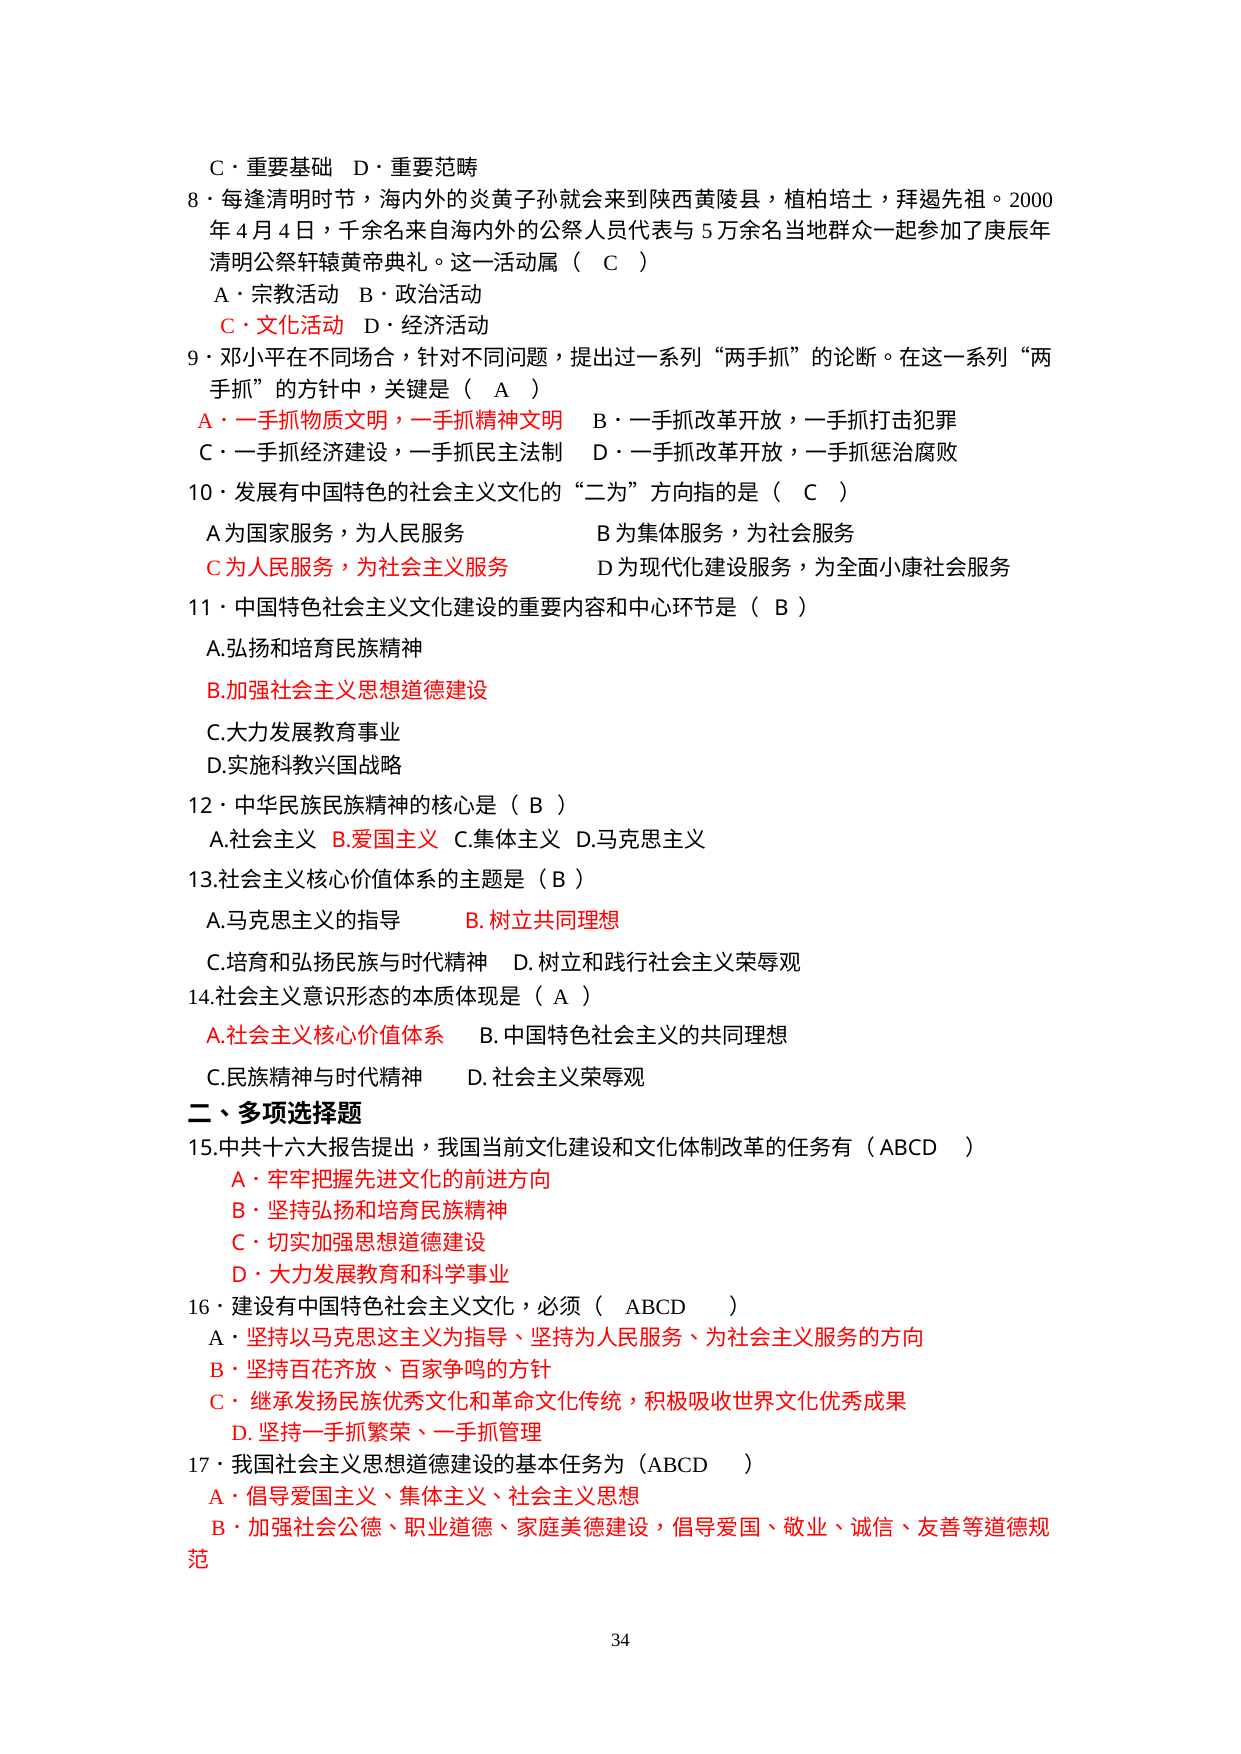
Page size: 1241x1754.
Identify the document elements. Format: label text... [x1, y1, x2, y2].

text A.社会主义 B.爱国主义 C.集体主义 D.马克思主义 [187, 822, 1053, 854]
text B．加强社会公德、职业道德、家庭美德建设，倡导爱国、敬业、诚信、友善等道德规范 [187, 1510, 1053, 1574]
text 17．我国社会主义思想道德建设的基本任务为（ABCD ） [187, 1447, 1053, 1479]
text C为人民服务，为社会主义服务 D为现代化建设服务，为全面小康社会服务 [187, 550, 1053, 582]
text A．一手抓物质文明，一手抓精神文明 B．一手抓改革开放，一手抓打击犯罪 [187, 403, 1053, 435]
text 8．每逢清明时节，海内外的炎黄子孙就会来到陕西黄陵县，植柏培土，拜遏先祖。2000年4月4日，千余名来自海内外的公祭人员代表与5万余名当地群众一起参加了庚辰年清明公祭轩辕黄帝典礼。这一活动属（ C ） [187, 182, 1053, 277]
text 16．建设有中国特色社会主义文化，必须（ ABCD ） [187, 1289, 1053, 1320]
text D. 坚持一手抓繁荣、一手抓管理 [187, 1415, 1053, 1447]
text C．文化活动 D．经济活动 [187, 308, 1053, 340]
text C.大力发展教育事业 [187, 707, 1053, 748]
text 14.社会主义意识形态的本质体现是（ A ） [187, 979, 1053, 1010]
text C.培育和弘扬民族与时代精神 D. 树立和践行社会主义荣辱观 [187, 937, 1053, 979]
text C．一手抓经济建设，一手抓民主法制 D．一手抓改革开放，一手抓惩治腐败 [187, 435, 1053, 467]
text A．宗教活动 B．政治活动 [187, 277, 1053, 308]
text C.民族精神与时代精神 D. 社会主义荣辱观 [187, 1052, 1053, 1094]
text B．坚持弘扬和培育民族精神 [187, 1193, 1053, 1225]
text 11．中国特色社会主义文化建设的重要内容和中心环节是（ B ） [187, 582, 1053, 623]
text 10．发展有中国特色的社会主义文化的“二为”方向指的是（ C ） [187, 467, 1053, 508]
text D.实施科教兴国战略 [187, 748, 1053, 780]
text C． 继承发扬民族优秀文化和革命文化传统，积极吸收世界文化优秀成果 [187, 1384, 1053, 1415]
text 12．中华民族民族精神的核心是（ B ） [187, 780, 1053, 822]
text C．重要基础 D．重要范畴 [187, 150, 1053, 182]
text 15.中共十六大报告提出，我国当前文化建设和文化体制改革的任务有（ ABCD ） [187, 1130, 1053, 1162]
text A．牢牢把握先进文化的前进方向 [187, 1162, 1053, 1193]
text D．大力发展教育和科学事业 [187, 1257, 1053, 1289]
text B.加强社会主义思想道德建设 [187, 665, 1053, 707]
text A为国家服务，为人民服务 B为集体服务，为社会服务 [187, 508, 1053, 550]
text 9．邓小平在不同场合，针对不同问题，提出过一系列“两手抓”的论断。在这一系列“两手抓”的方针中，关键是（ A ） [187, 340, 1053, 403]
text A.弘扬和培育民族精神 [187, 623, 1053, 665]
text C．切实加强思想道德建设 [187, 1225, 1053, 1257]
text A．坚持以马克思这主义为指导、坚持为人民服务、为社会主义服务的方向 [187, 1320, 1053, 1352]
text 二、多项选择题 [187, 1094, 1053, 1130]
text 13.社会主义核心价值体系的主题是（ B ） [187, 854, 1053, 895]
text A．倡导爱国主义、集体主义、社会主义思想 [187, 1479, 1053, 1510]
text B．坚持百花齐放、百家争鸣的方针 [187, 1352, 1053, 1384]
text A.马克思主义的指导 B. 树立共同理想 [187, 895, 1053, 937]
text A.社会主义核心价值体系 B. 中国特色社会主义的共同理想 [187, 1010, 1053, 1052]
